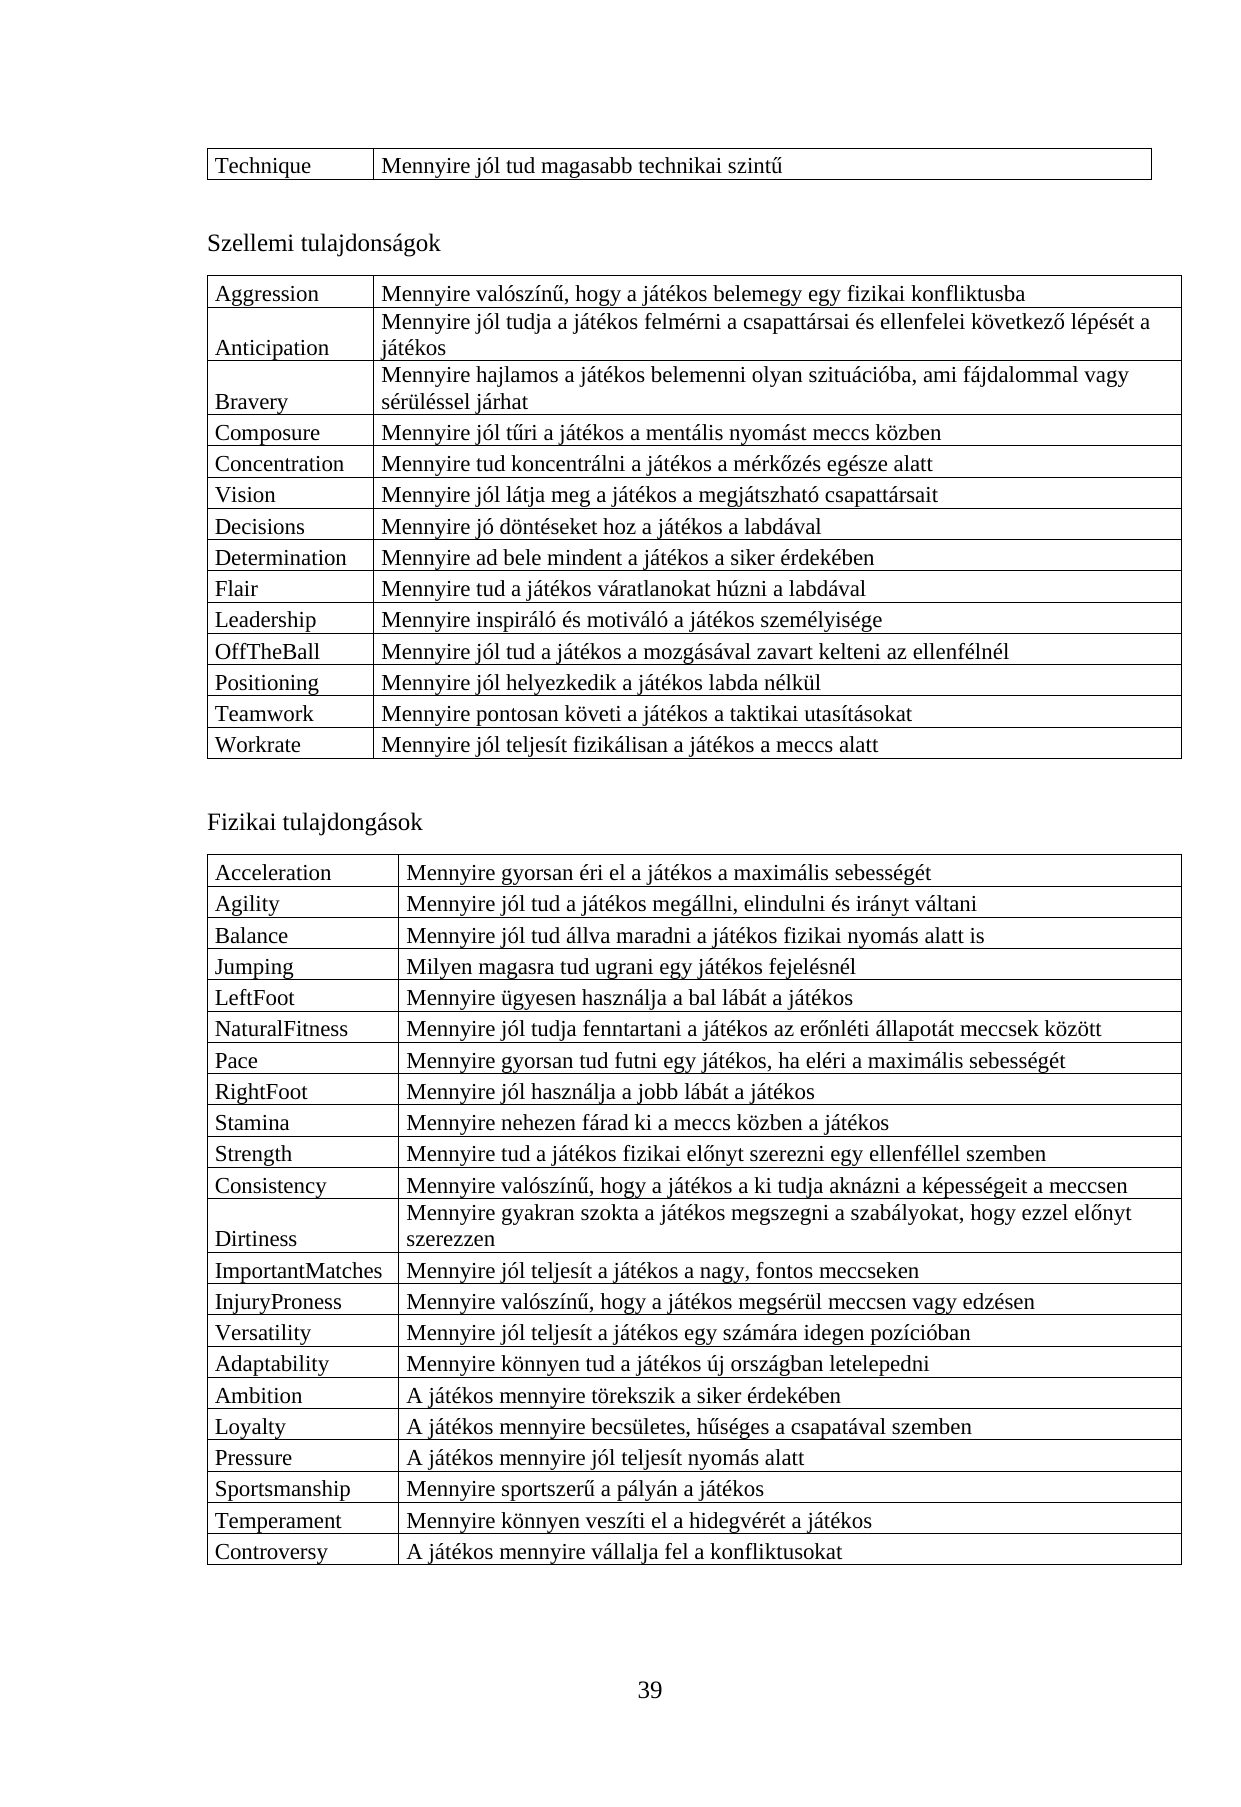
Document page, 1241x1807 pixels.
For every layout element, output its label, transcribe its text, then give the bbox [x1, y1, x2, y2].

table_cell Mennyire könnyen tud a játékos új országban letelepedni [399, 1347, 1181, 1377]
table_cell Mennyire hajlamos a játékos belemenni olyan szituációba, ami fájdalommal vagy sérüléssel járhat [374, 361, 1181, 414]
table_cell NaturalFitness [208, 1012, 398, 1042]
table_cell OffTheBall [208, 634, 373, 664]
table_cell A játékos mennyire törekszik a siker érdekében [399, 1378, 1181, 1408]
table_cell Mennyire jól helyezkedik a játékos labda nélkül [374, 665, 1181, 695]
table_cell Balance [208, 918, 398, 948]
table_cell Concentration [208, 446, 373, 477]
table_cell Mennyire jól tud a játékos a mozgásával zavart kelteni az ellenfélnél [374, 634, 1181, 664]
table_cell Mennyire nehezen fárad ki a meccs közben a játékos [399, 1105, 1181, 1136]
table_cell Mennyire jól teljesít a játékos egy számára idegen pozícióban [399, 1315, 1181, 1346]
table_cell Pace [208, 1043, 398, 1073]
text Fizikai tulajdongások [207, 807, 1092, 835]
text Szellemi tulajdonságok [207, 228, 1092, 256]
table_cell Workrate [208, 728, 373, 758]
table_cell Ambition [208, 1378, 398, 1408]
table_cell Mennyire tud koncentrálni a játékos a mérkőzés egésze alatt [374, 446, 1181, 477]
table_cell LeftFoot [208, 980, 398, 1011]
table_cell Agility [208, 887, 398, 917]
table_cell Mennyire jól tud magasabb technikai szintű [374, 149, 1151, 179]
table_cell Teamwork [208, 696, 373, 727]
table_cell Loyalty [208, 1409, 398, 1439]
table_cell A játékos mennyire vállalja fel a konfliktusokat [399, 1534, 1181, 1564]
table_cell Mennyire jól használja a jobb lábát a játékos [399, 1074, 1181, 1104]
table_cell Mennyire inspiráló és motiváló a játékos személyisége [374, 603, 1181, 633]
table_cell Mennyire sportszerű a pályán a játékos [399, 1472, 1181, 1502]
table_cell Versatility [208, 1315, 398, 1346]
table_cell Mennyire gyakran szokta a játékos megszegni a szabályokat, hogy ezzel előnyt szerezzen [399, 1199, 1181, 1252]
table_cell Vision [208, 478, 373, 508]
table_cell Mennyire jól tud állva maradni a játékos fizikai nyomás alatt is [399, 918, 1181, 948]
table_header Acceleration [208, 855, 398, 886]
table_cell Jumping [208, 949, 398, 979]
table_cell Mennyire ügyesen használja a bal lábát a játékos [399, 980, 1181, 1011]
table_cell Strength [208, 1137, 398, 1167]
table_cell Mennyire valószínű, hogy a játékos megsérül meccsen vagy edzésen [399, 1284, 1181, 1314]
table_cell Mennyire jól tud a játékos megállni, elindulni és irányt váltani [399, 887, 1181, 917]
table_cell Mennyire tud a játékos fizikai előnyt szerezni egy ellenféllel szemben [399, 1137, 1181, 1167]
table_cell Mennyire jól tudja a játékos felmérni a csapattársai és ellenfelei következő lépését a játékos [374, 308, 1181, 360]
table_cell Leadership [208, 603, 373, 633]
table_cell Adaptability [208, 1347, 398, 1377]
table_header Mennyire valószínű, hogy a játékos belemegy egy fizikai konfliktusba [374, 276, 1181, 307]
table_cell Stamina [208, 1105, 398, 1136]
table_cell Determination [208, 540, 373, 570]
table_cell Mennyire jól tudja fenntartani a játékos az erőnléti állapotát meccsek között [399, 1012, 1181, 1042]
table_header Aggression [208, 276, 373, 307]
table_cell InjuryProness [208, 1284, 398, 1314]
table_cell Mennyire ad bele mindent a játékos a siker érdekében [374, 540, 1181, 570]
table_header Mennyire gyorsan éri el a játékos a maximális sebességét [399, 855, 1181, 886]
table_cell Controversy [208, 1534, 398, 1564]
table_cell Bravery [208, 361, 373, 414]
table_cell Mennyire jól teljesít fizikálisan a játékos a meccs alatt [374, 728, 1181, 758]
table_cell A játékos mennyire jól teljesít nyomás alatt [399, 1440, 1181, 1471]
table_cell Composure [208, 415, 373, 445]
table_cell Milyen magasra tud ugrani egy játékos fejelésnél [399, 949, 1181, 979]
table_cell Positioning [208, 665, 373, 695]
table_cell Dirtiness [208, 1199, 398, 1252]
table_cell Consistency [208, 1168, 398, 1198]
table_cell A játékos mennyire becsületes, hűséges a csapatával szemben [399, 1409, 1181, 1439]
table_cell Mennyire jól tűri a játékos a mentális nyomást meccs közben [374, 415, 1181, 445]
table_cell Mennyire pontosan követi a játékos a taktikai utasításokat [374, 696, 1181, 727]
table_cell Mennyire jó döntéseket hoz a játékos a labdával [374, 509, 1181, 539]
table_cell Sportsmanship [208, 1472, 398, 1502]
table_cell Flair [208, 571, 373, 602]
table_cell Mennyire valószínű, hogy a játékos a ki tudja aknázni a képességeit a meccsen [399, 1168, 1181, 1198]
table_cell Technique [208, 149, 373, 179]
table_cell RightFoot [208, 1074, 398, 1104]
table_cell ImportantMatches [208, 1253, 398, 1283]
table_cell Decisions [208, 509, 373, 539]
table_cell Temperament [208, 1503, 398, 1533]
table_cell Mennyire gyorsan tud futni egy játékos, ha eléri a maximális sebességét [399, 1043, 1181, 1073]
table_cell Anticipation [208, 308, 373, 360]
table_cell Mennyire tud a játékos váratlanokat húzni a labdával [374, 571, 1181, 602]
table_cell Mennyire jól teljesít a játékos a nagy, fontos meccseken [399, 1253, 1181, 1283]
table_cell Pressure [208, 1440, 398, 1471]
table_cell Mennyire jól látja meg a játékos a megjátszható csapattársait [374, 478, 1181, 508]
table_cell Mennyire könnyen veszíti el a hidegvérét a játékos [399, 1503, 1181, 1533]
